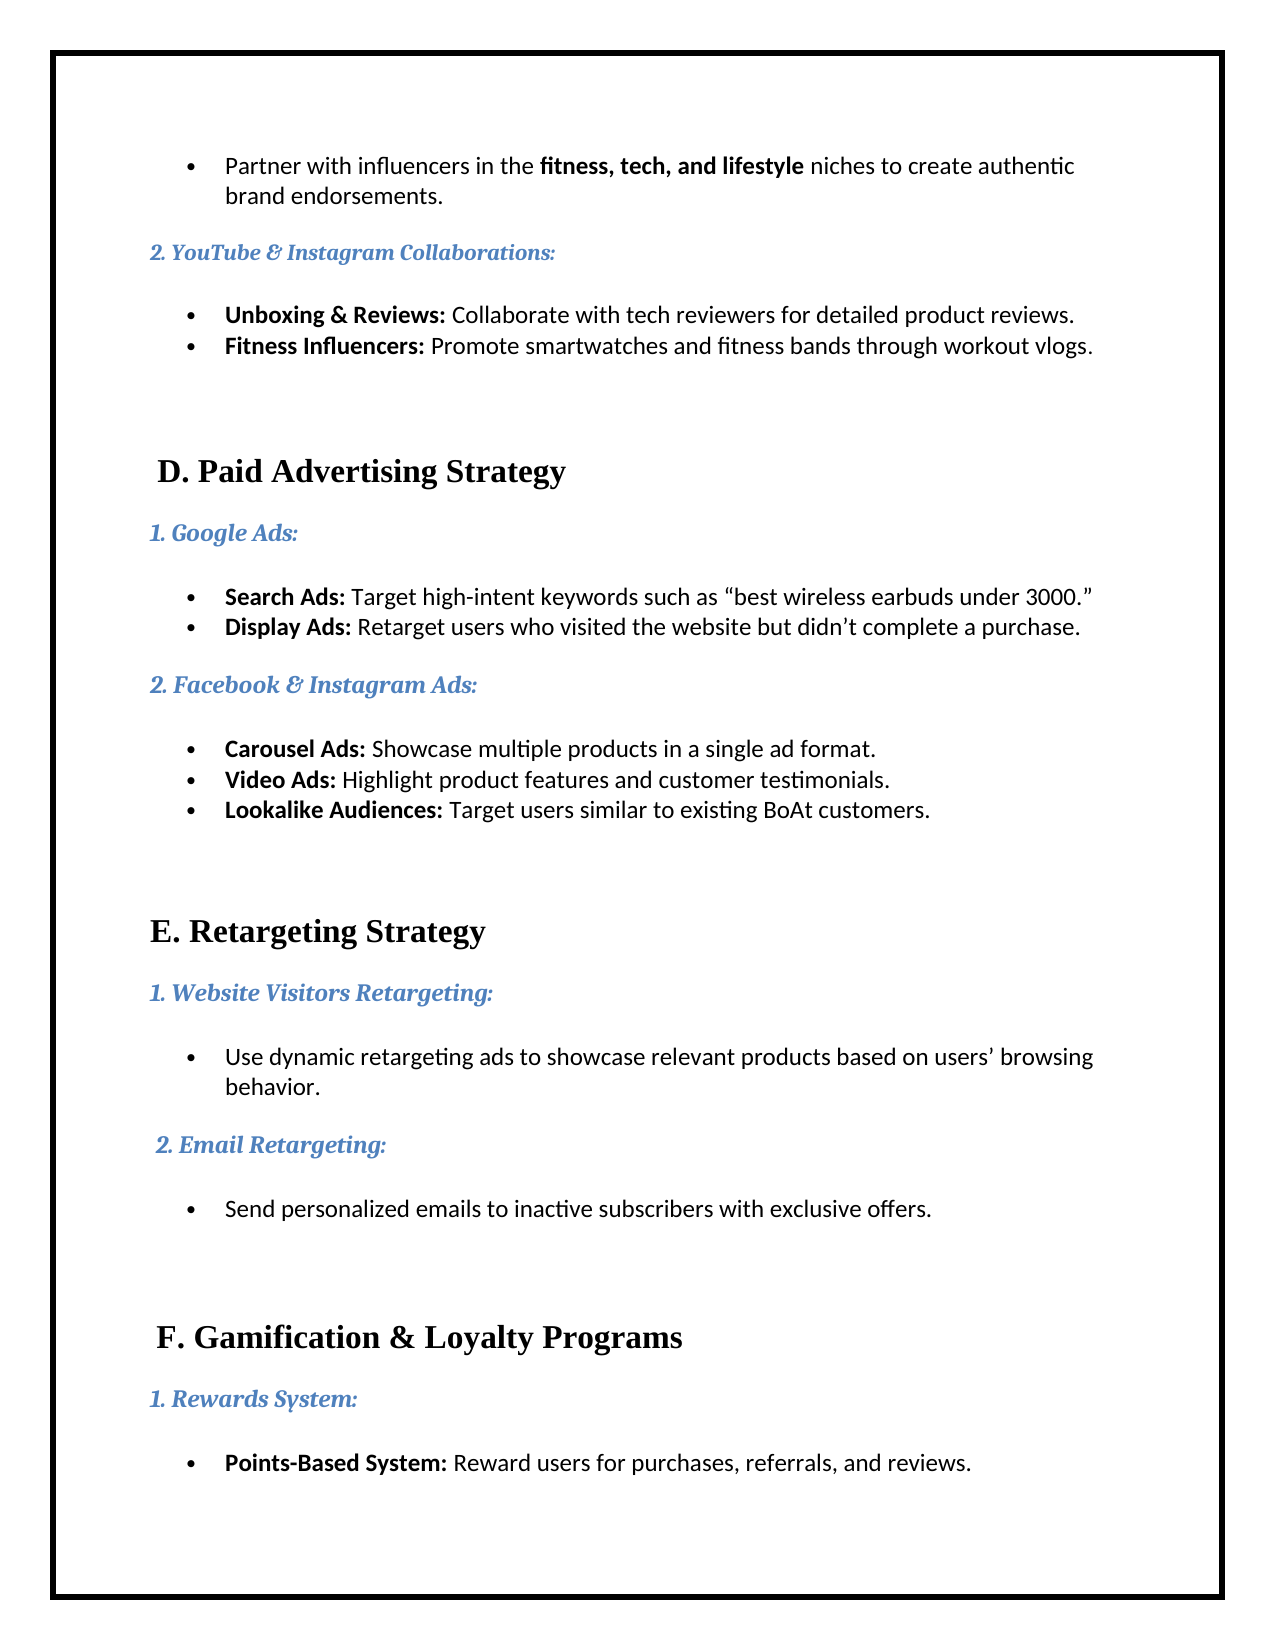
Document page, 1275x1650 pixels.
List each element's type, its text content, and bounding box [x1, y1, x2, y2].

list Points-Based System: Reward users for purchases, referrals, and reviews. [187, 1447, 1125, 1477]
subtitle F. Gamification & Loyalty Programs [150, 1317, 1125, 1355]
subtitle 2. Email Retargeting: [150, 1131, 1125, 1160]
list Video Ads: Highlight product features and customer testimonials. [187, 764, 1125, 794]
subtitle 2. YouTube & Instagram Collaborations: [150, 240, 1125, 267]
subtitle 1. Website Visitors Retargeting: [150, 979, 1125, 1007]
subtitle E. Retargeting Strategy [150, 911, 1125, 949]
list Fitness Influencers: Promote smartwatches and fitness bands through workout vlogs. [187, 330, 1125, 361]
list Send personalized emails to inactive subscribers with exclusive offers. [187, 1193, 1125, 1224]
list Search Ads: Target high-intent keywords such as “best wireless earbuds under 3000.” [187, 581, 1125, 611]
subtitle 1. Google Ads: [150, 519, 1125, 547]
subtitle 1. Rewards System: [150, 1384, 1125, 1413]
subtitle 2. Facebook & Instagram Ads: [150, 671, 1125, 700]
list Display Ads: Retarget users who visited the website but didn’t complete a purchase. [187, 611, 1125, 642]
list Lookalike Audiences: Target users similar to existing BoAt customers. [187, 794, 1125, 825]
list Unboxing & Reviews: Collaborate with tech reviewers for detailed product reviews. [187, 299, 1125, 330]
subtitle D. Paid Advertising Strategy [150, 451, 1125, 489]
list Use dynamic retargeting ads to showcase relevant products based on users’ browsing behavior. [187, 1041, 1125, 1102]
list Carousel Ads: Showcase multiple products in a single ad format. [187, 733, 1125, 764]
list Partner with influencers in the fitness, tech, and lifestyle niches to create authentic brand endorsements. [187, 150, 1125, 211]
